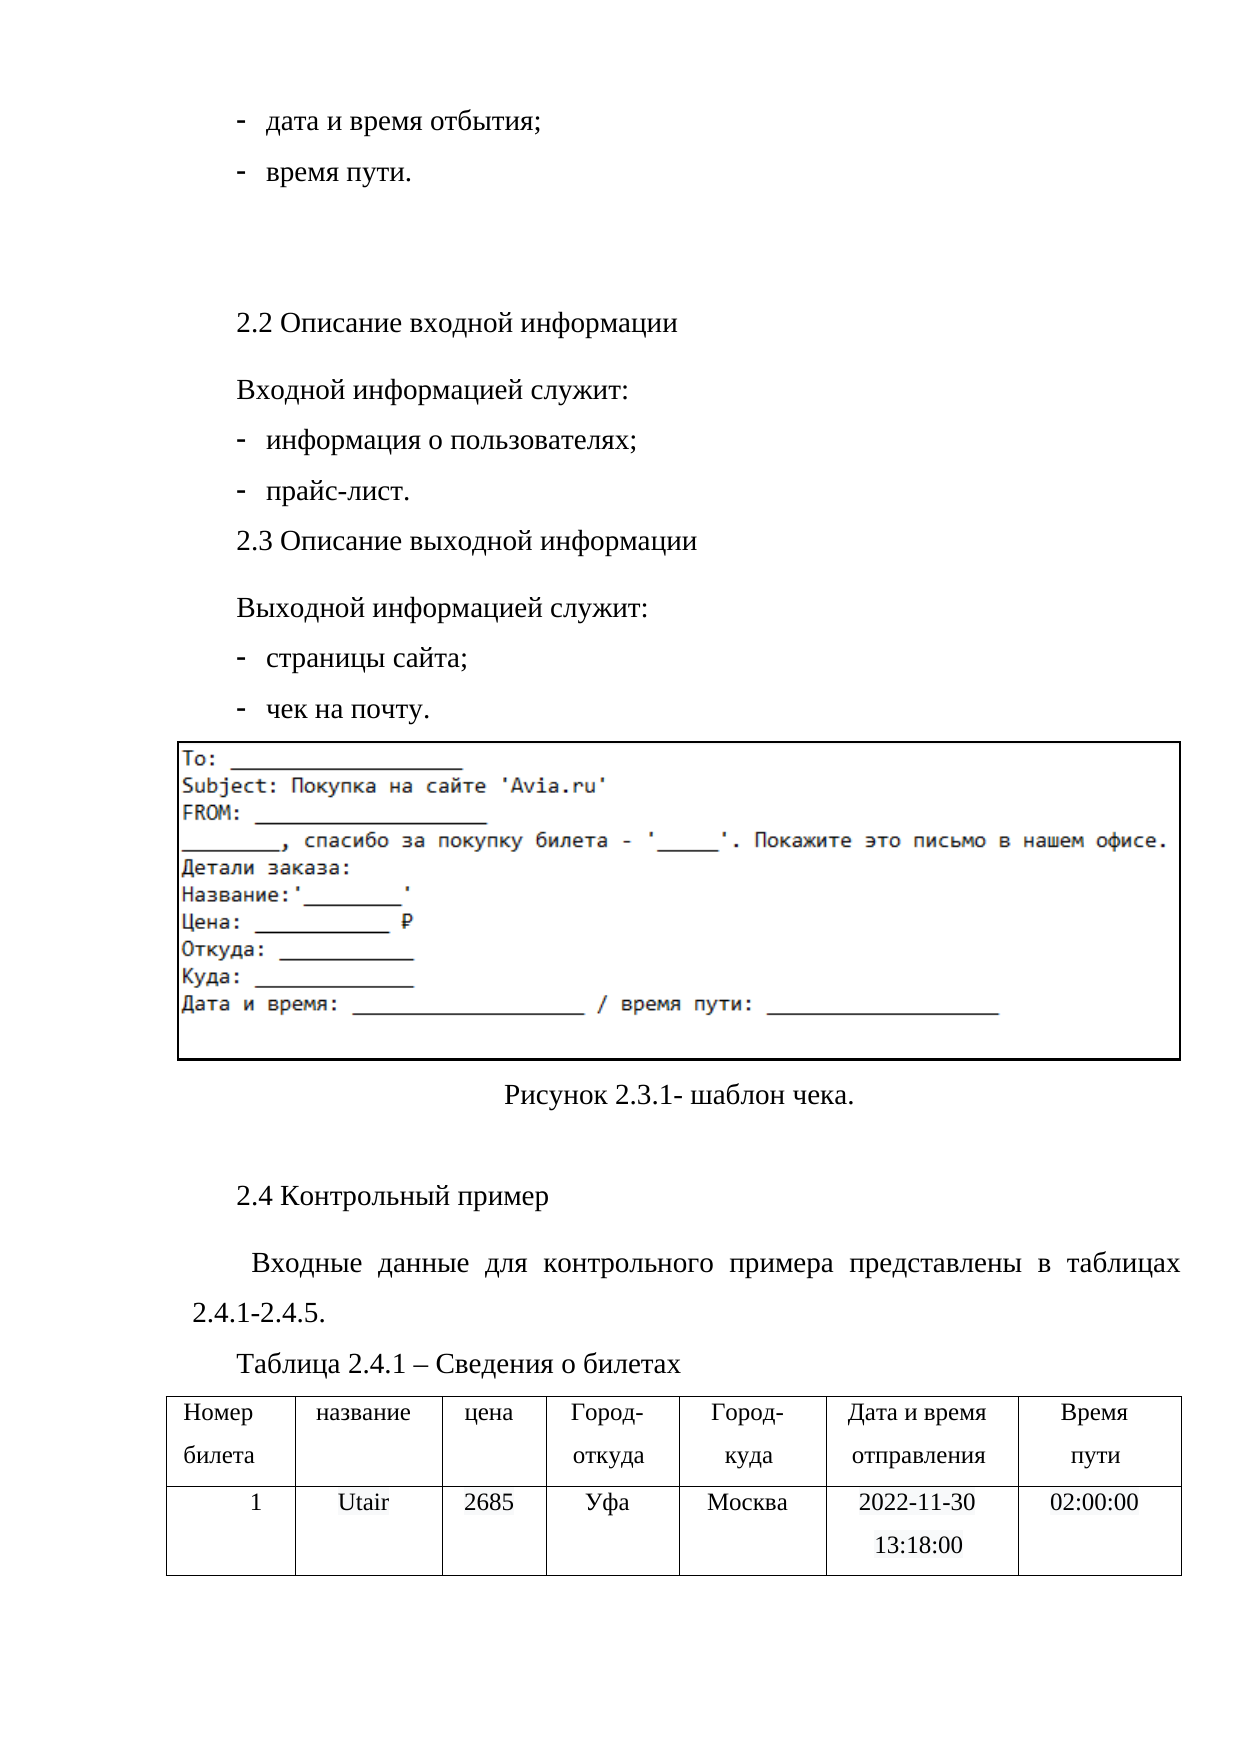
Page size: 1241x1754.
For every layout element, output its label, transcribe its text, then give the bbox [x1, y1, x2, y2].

table_cell 1 [167, 1487, 295, 1575]
table_header Город-куда [680, 1397, 826, 1486]
text Таблица 2.4.1 – Сведения о билетах [177, 1346, 1167, 1379]
text 2.2 Описание входной информации [177, 305, 1167, 338]
table_cell Москва [680, 1487, 826, 1575]
text Выходной информацией служит: [177, 590, 1167, 624]
table_cell Utair [296, 1487, 442, 1575]
text 2.4 Контрольный пример [177, 1178, 1167, 1212]
picture [179, 743, 1179, 1058]
table_header Время пути [1019, 1397, 1181, 1486]
table_header Дата и время отправления [827, 1397, 1018, 1486]
table_cell 2022-11-30 13:18:00 [827, 1487, 1018, 1575]
text 2.3 Описание выходной информации [177, 523, 1167, 557]
text Входные данные для контрольного примера представлены в таблицах 2.4.1-2.4.5. [192, 1245, 1181, 1329]
text Рисунок 2.3.1- шаблон чека. [177, 1077, 1181, 1111]
table_header Номер билета [167, 1397, 295, 1486]
list дата и время отбытия; [177, 103, 1167, 137]
table_header цена [443, 1397, 546, 1486]
list информация о пользователях; [177, 422, 1167, 456]
table_header название [296, 1397, 442, 1486]
list страницы сайта; [177, 640, 1167, 674]
list прайс-лист. [177, 473, 1167, 506]
table_cell 2685 [443, 1487, 546, 1575]
table_cell Уфа [547, 1487, 679, 1575]
list чек на почту. [177, 691, 1167, 724]
text Входной информацией служит: [177, 372, 1167, 405]
table_cell 02:00:00 [1019, 1487, 1181, 1575]
table_header Город- откуда [547, 1397, 679, 1486]
list время пути. [177, 154, 1167, 187]
